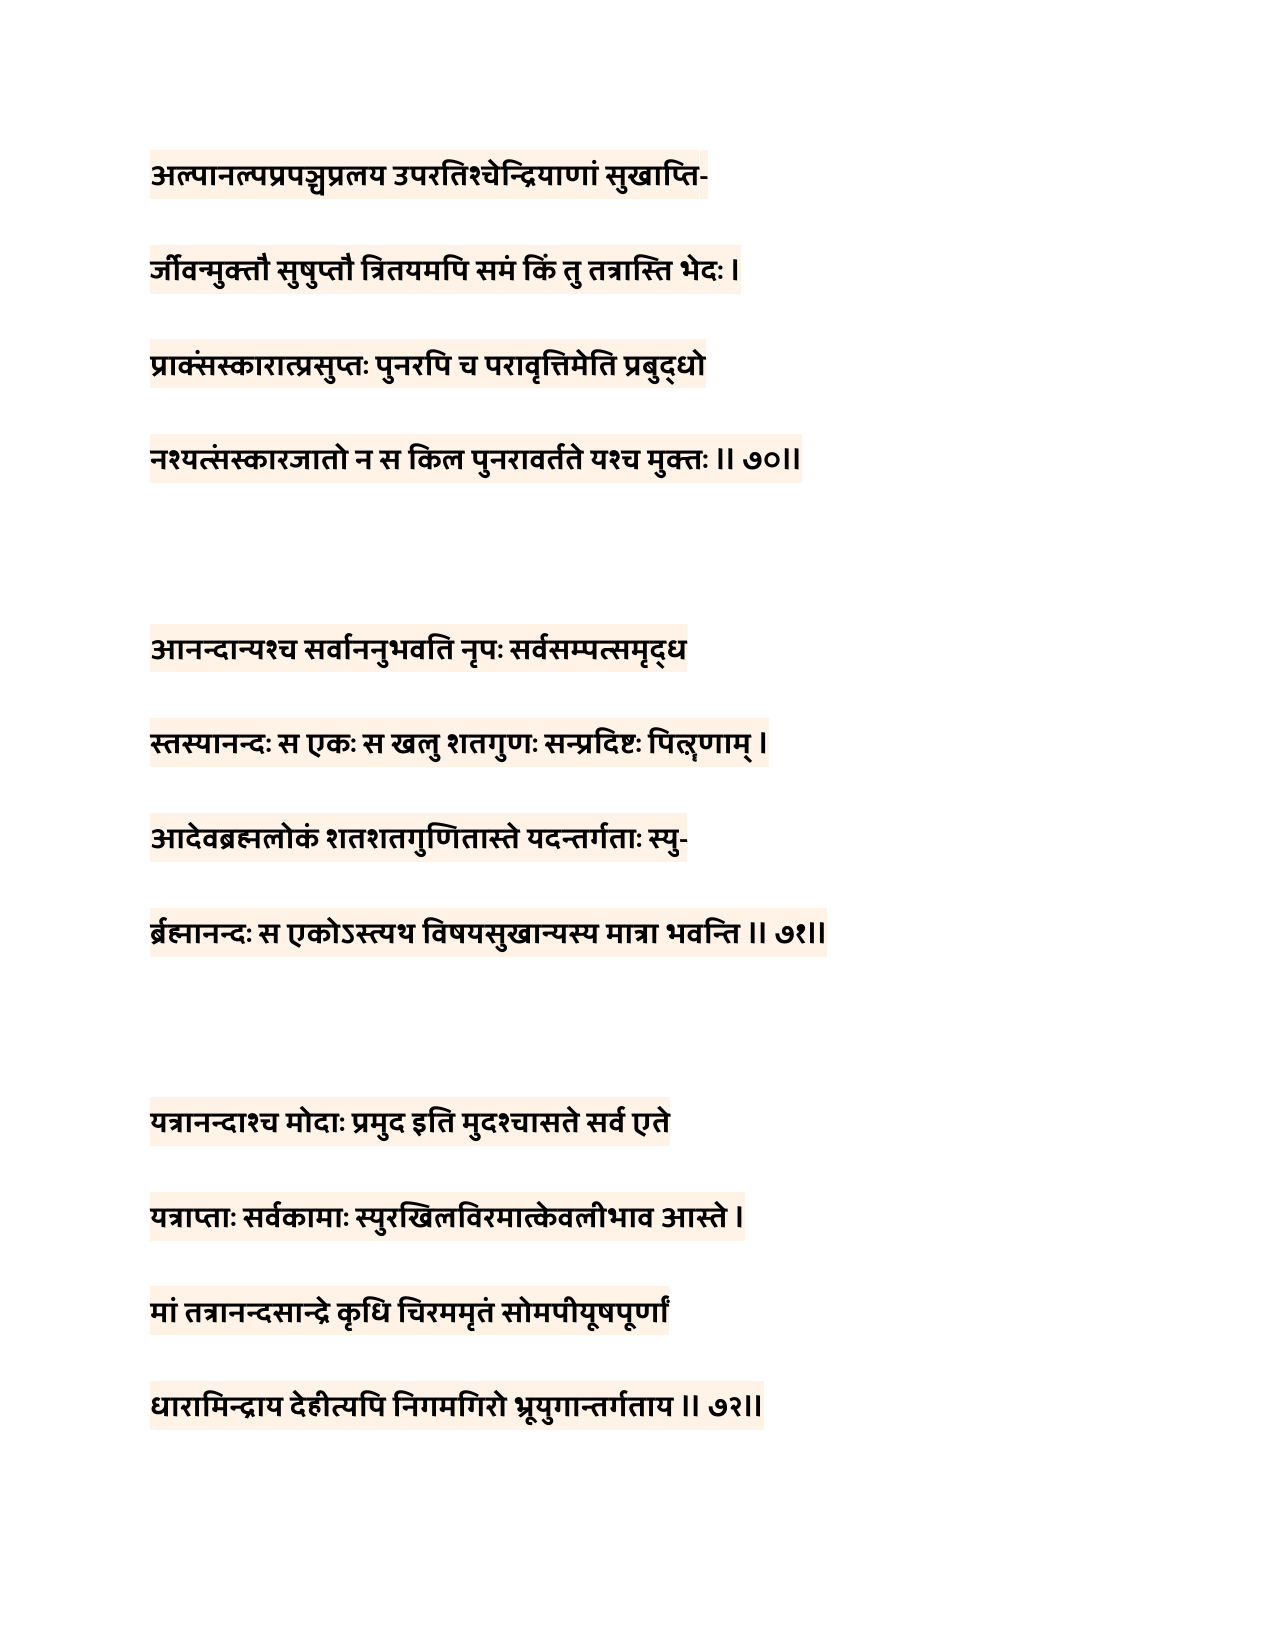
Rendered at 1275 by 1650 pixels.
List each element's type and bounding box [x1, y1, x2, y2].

text [150, 150, 1125, 1430]
